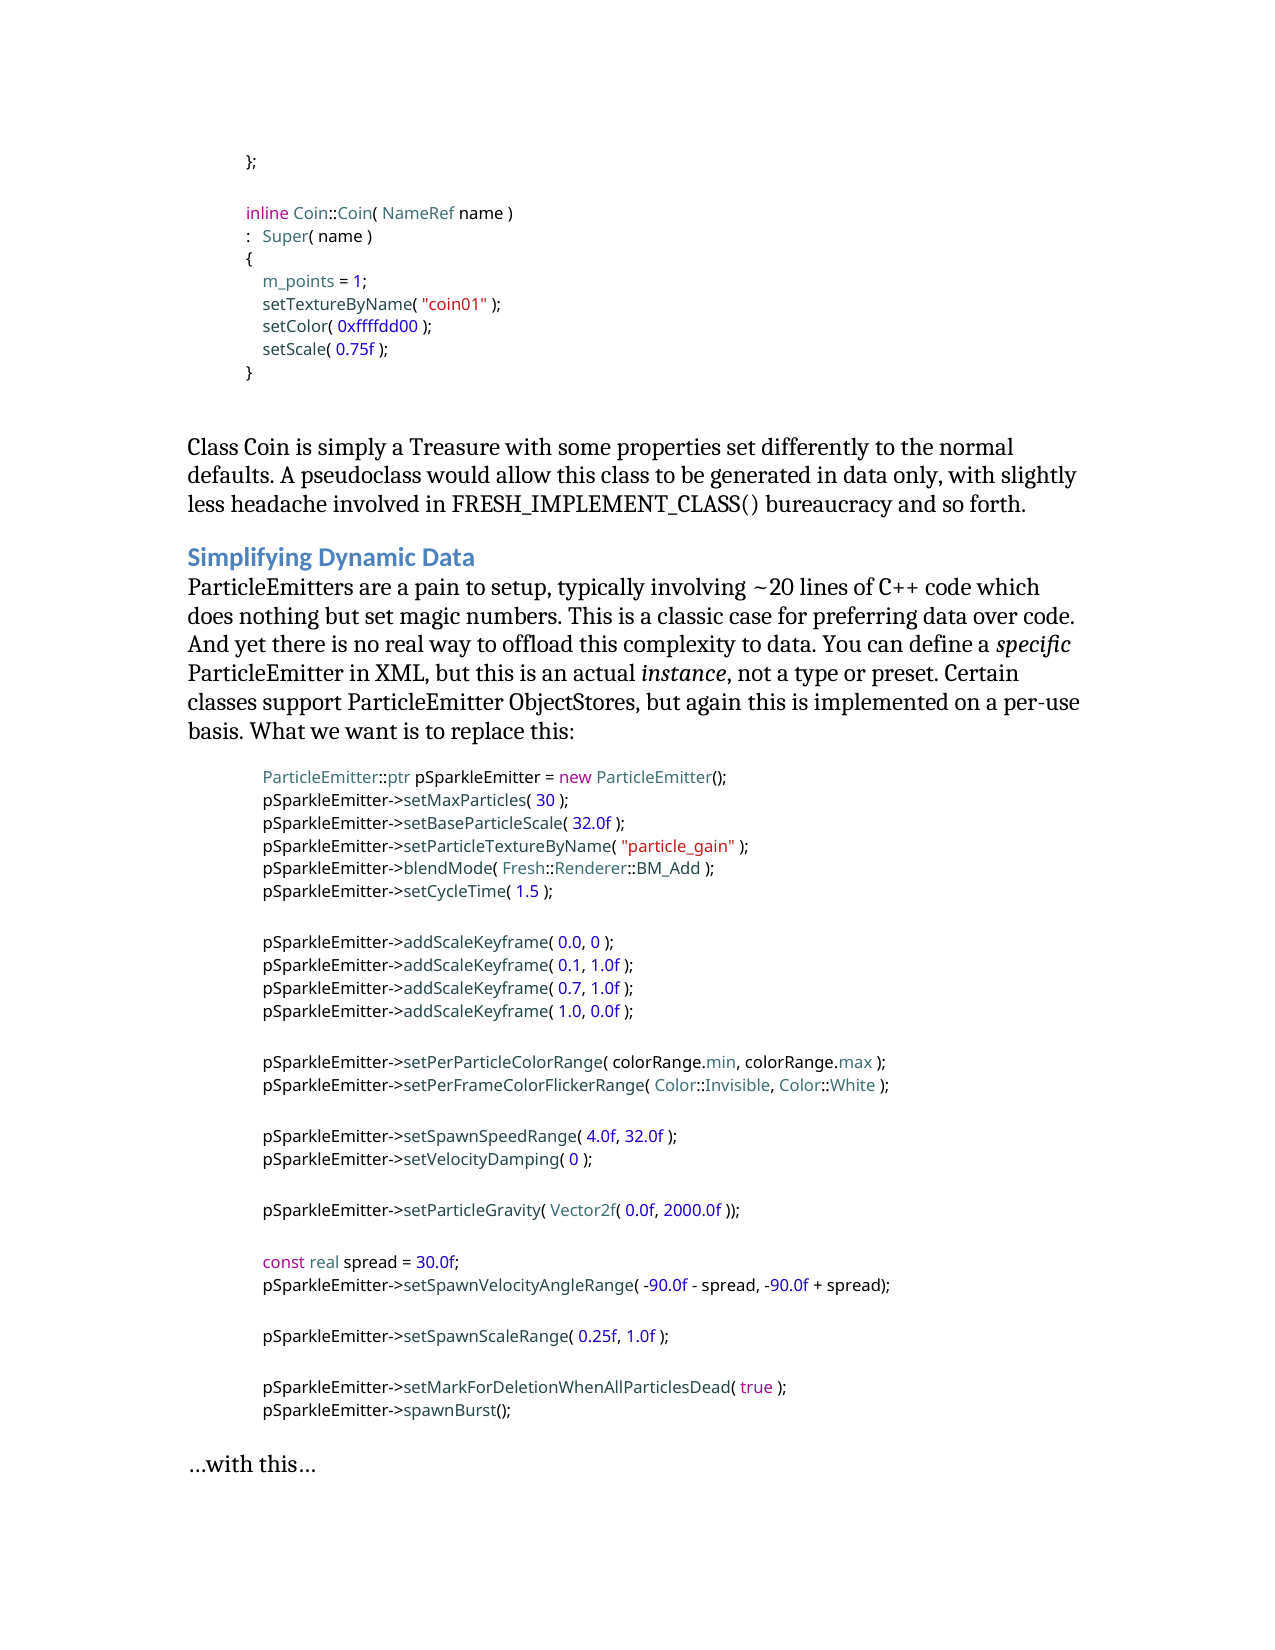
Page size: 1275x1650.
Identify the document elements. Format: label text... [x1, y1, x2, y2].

text const real spread = 30.0f; [187, 1251, 1087, 1273]
text { [187, 247, 1087, 269]
text } [187, 360, 1087, 383]
text setTextureByName( "coin01" ); [187, 292, 1087, 315]
text pSparkleEmitter->addScaleKeyframe( 1.0, 0.0f ); [187, 999, 1087, 1022]
text pSparkleEmitter->setVelocityDamping( 0 ); [187, 1148, 1087, 1170]
text ParticleEmitter::ptr pSparkleEmitter = new ParticleEmitter(); [187, 766, 1087, 789]
text pSparkleEmitter->setSpawnVelocityAngleRange( -90.0f - spread, -90.0f + spread); [187, 1273, 1087, 1296]
text …with this… [187, 1450, 1087, 1479]
text pSparkleEmitter->setParticleTextureByName( "particle_gain" ); [187, 834, 1087, 857]
text }; [187, 150, 1087, 173]
text pSparkleEmitter->setCycleTime( 1.5 ); [187, 880, 1087, 902]
text ParticleEmitters are a pain to setup, typically involving ~20 lines of C++ code which does nothing but set magic numbers. This is a classic case for preferring data over code. And yet there is no real way to offload this complexity to data. You can define a specific ParticleEmitter in XML, but this is an actual instance, not a type or preset. Certain classes support ParticleEmitter ObjectStores, but again this is implemented on a per-use basis. What we want is to replace this: [187, 573, 1087, 745]
text pSparkleEmitter->addScaleKeyframe( 0.1, 1.0f ); [187, 954, 1087, 977]
text pSparkleEmitter->setSpawnSpeedRange( 4.0f, 32.0f ); [187, 1125, 1087, 1148]
text pSparkleEmitter->setBaseParticleScale( 32.0f ); [187, 812, 1087, 834]
text Class Coin is simply a Treasure with some properties set differently to the normal defaults. A pseudoclass would allow this class to be generated in data only, with slightly less headache involved in FRESH_IMPLEMENT_CLASS() bureaucracy and so forth. [187, 433, 1087, 519]
text pSparkleEmitter->setMaxParticles( 30 ); [187, 789, 1087, 812]
text pSparkleEmitter->addScaleKeyframe( 0.0, 0 ); [187, 931, 1087, 954]
text setScale( 0.75f ); [187, 338, 1087, 360]
text pSparkleEmitter->setPerFrameColorFlickerRange( Color::Invisible, Color::White ); [187, 1073, 1087, 1096]
text pSparkleEmitter->spawnBurst(); [187, 1399, 1087, 1422]
text pSparkleEmitter->setMarkForDeletionWhenAllParticlesDead( true ); [187, 1376, 1087, 1399]
subtitle Simplifying Dynamic Data [187, 540, 1087, 573]
text pSparkleEmitter->addScaleKeyframe( 0.7, 1.0f ); [187, 977, 1087, 999]
text pSparkleEmitter->setParticleGravity( Vector2f( 0.0f, 2000.0f )); [187, 1199, 1087, 1222]
text : Super( name ) [187, 224, 1087, 247]
text inline Coin::Coin( NameRef name ) [187, 201, 1087, 224]
text pSparkleEmitter->setSpawnScaleRange( 0.25f, 1.0f ); [187, 1325, 1087, 1347]
text setColor( 0xffffdd00 ); [187, 315, 1087, 338]
text pSparkleEmitter->blendMode( Fresh::Renderer::BM_Add ); [187, 857, 1087, 880]
text m_points = 1; [187, 269, 1087, 292]
text pSparkleEmitter->setPerParticleColorRange( colorRange.min, colorRange.max ); [187, 1051, 1087, 1073]
